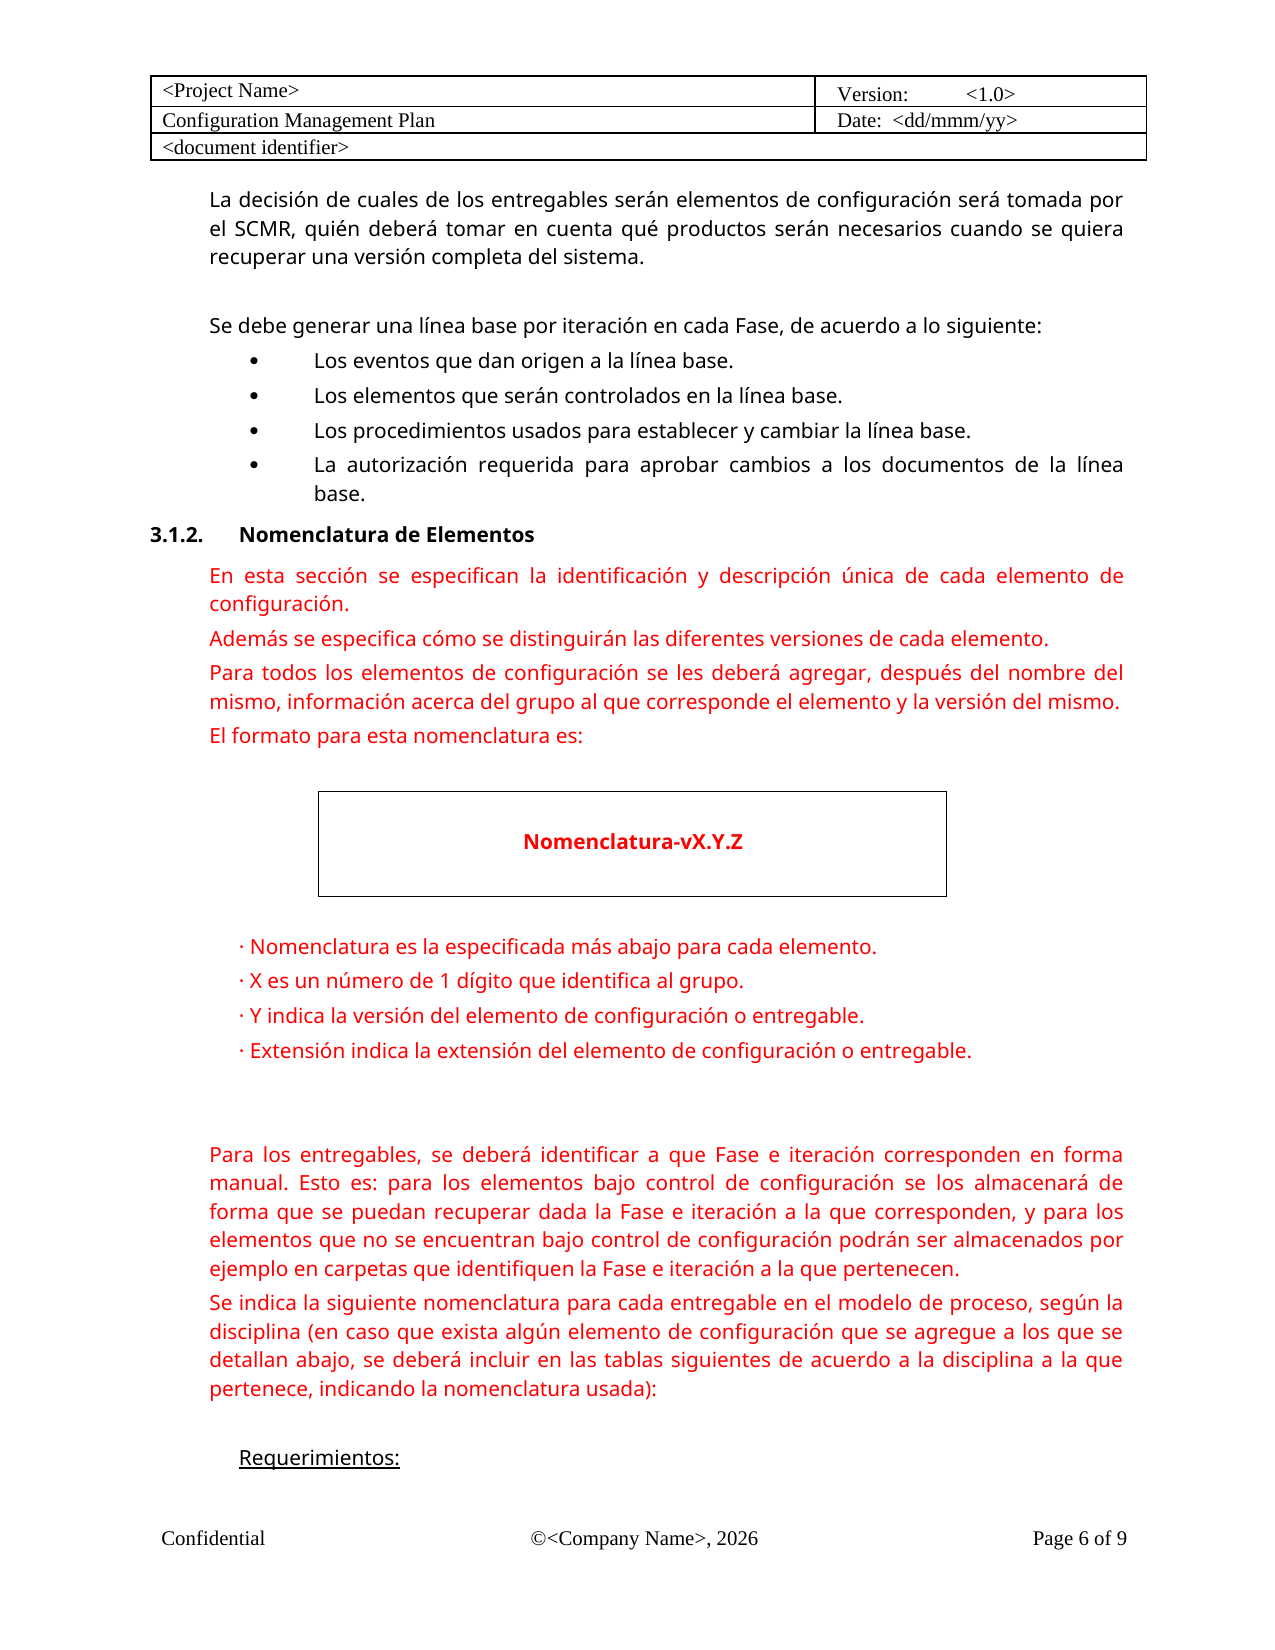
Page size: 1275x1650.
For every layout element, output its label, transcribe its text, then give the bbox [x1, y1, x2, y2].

list La autorización requerida para aprobar cambios a los documentos de la línea base. [250, 450, 1125, 507]
text Nomenclatura de Elementos [150, 520, 1125, 548]
text · Extensión indica la extensión del elemento de configuración o entregable. [239, 1036, 1125, 1064]
text Requerimientos: [239, 1443, 1125, 1472]
list Los eventos que dan origen a la línea base. [250, 346, 1125, 375]
text La decisión de cuales de los entregables serán elementos de configuración será tomada por el SCMR, quién deberá tomar en cuenta qué productos serán necesarios cuando se quiera recuperar una versión completa del sistema. [209, 185, 1125, 271]
text En esta sección se especifican la identificación y descripción única de cada elemento de configuración. [209, 561, 1125, 618]
text Se indica la siguiente nomenclatura para cada entregable en el modelo de proceso, según la disciplina (en caso que exista algún elemento de configuración que se agregue a los que se detallan abajo, se deberá incluir en las tablas siguientes de acuerdo a la disciplina a la que pertenece, indicando la nomenclatura usada): [209, 1288, 1125, 1402]
table_header Nomenclatura-vX.Y.Z [319, 792, 946, 896]
text · Nomenclatura es la especificada más abajo para cada elemento. [239, 932, 1125, 960]
text El formato para esta nomenclatura es: [209, 722, 1125, 750]
text Para los entregables, se deberá identificar a que Fase e iteración corresponden en forma manual. Esto es: para los elementos bajo control de configuración se los almacenará de forma que se puedan recuperar dada la Fase e iteración a la que corresponden, y para los elementos que no se encuentran bajo control de configuración podrán ser almacenados por ejemplo en carpetas que identifiquen la Fase e iteración a la que pertenecen. [209, 1140, 1125, 1282]
text Para todos los elementos de configuración se les deberá agregar, después del nombre del mismo, información acerca del grupo al que corresponde el elemento y la versión del mismo. [209, 658, 1125, 715]
text Además se especifica cómo se distinguirán las diferentes versiones de cada elemento. [209, 624, 1125, 652]
list Los elementos que serán controlados en la línea base. [250, 381, 1125, 409]
list Los procedimientos usados para establecer y cambiar la línea base. [250, 416, 1125, 444]
text Se debe generar una línea base por iteración en cada Fase, de acuerdo a lo siguiente: [209, 312, 1125, 340]
text · Y indica la versión del elemento de configuración o entregable. [239, 1001, 1125, 1030]
text · X es un número de 1 dígito que identifica al grupo. [239, 967, 1125, 995]
